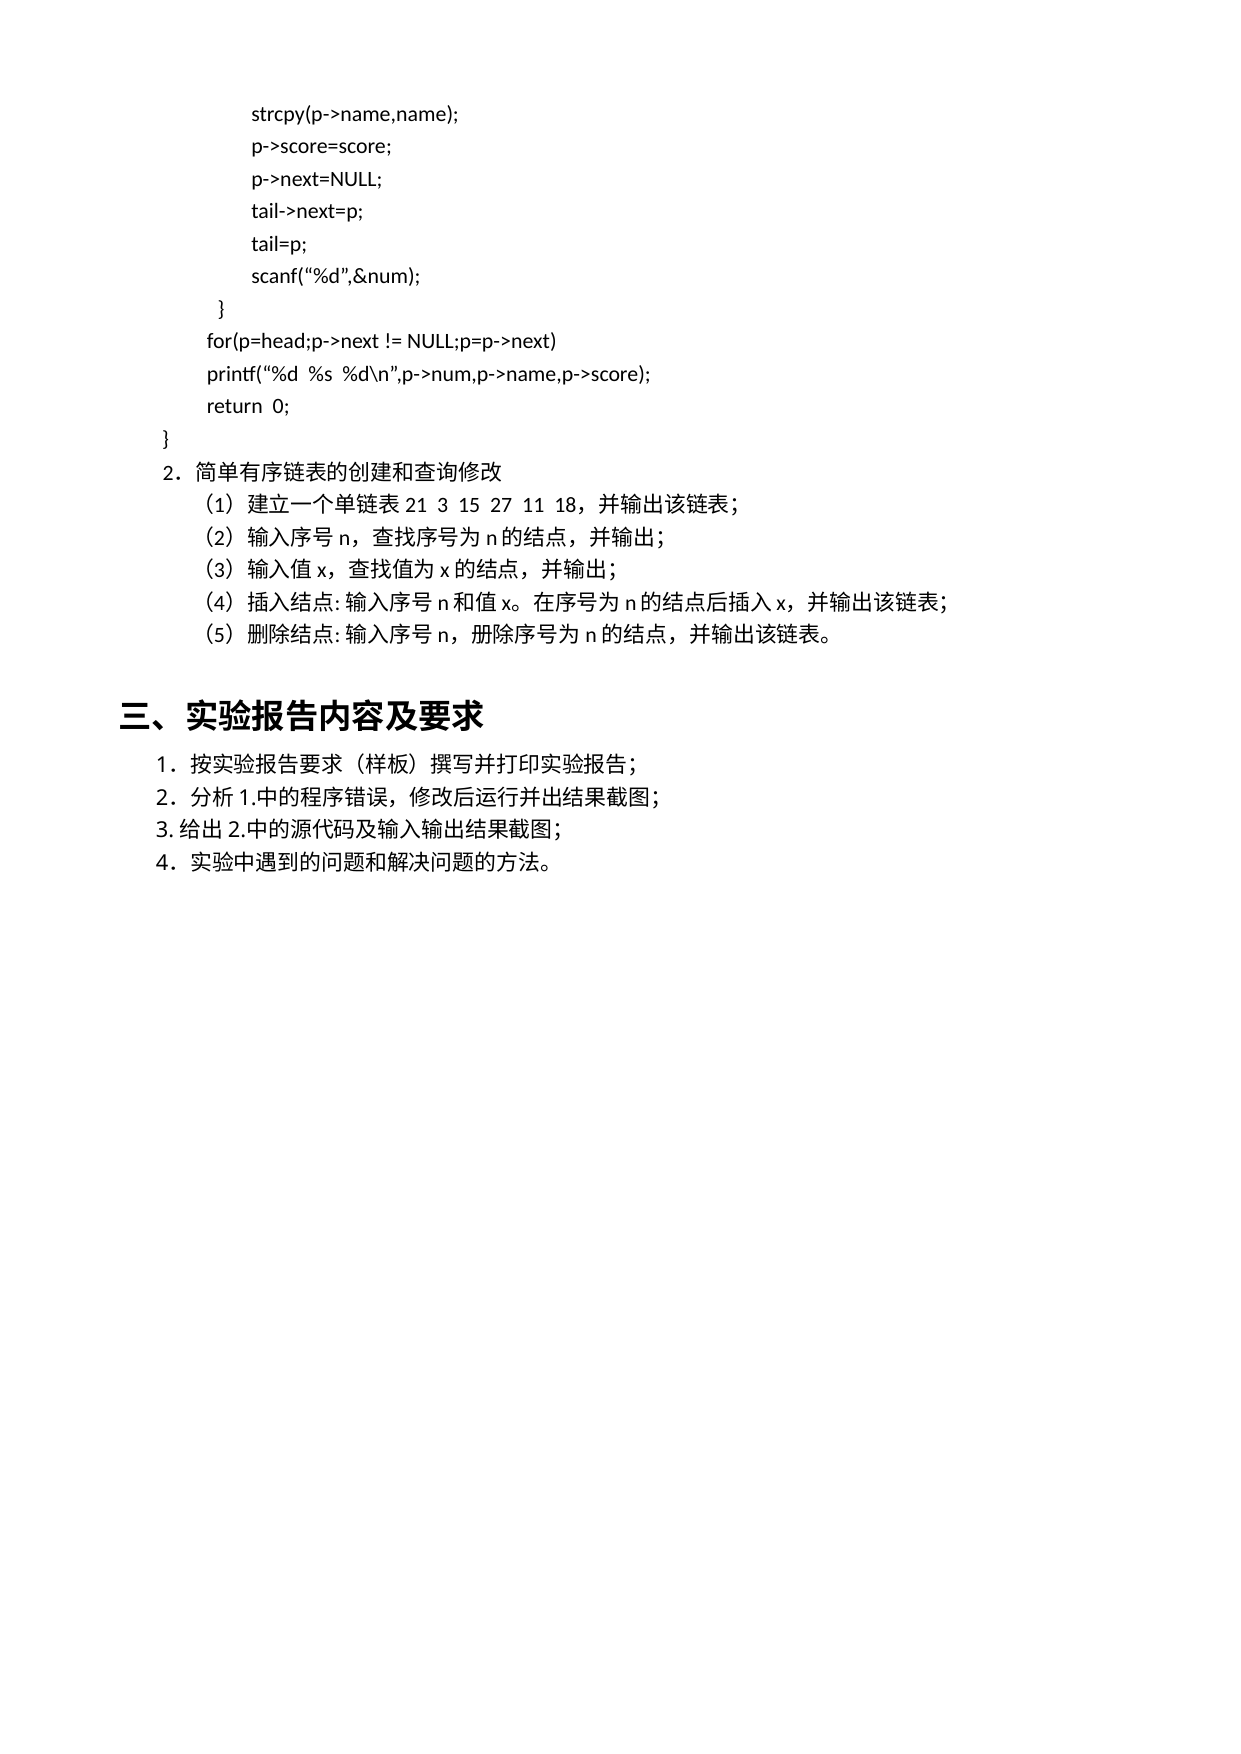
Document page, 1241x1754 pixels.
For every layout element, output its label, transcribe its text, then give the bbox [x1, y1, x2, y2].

text （1）建立一个单链表 21 3 15 27 11 18，并输出该链表； [118, 487, 1122, 519]
text 三、实验报告内容及要求 [118, 682, 1122, 747]
text p->score=score; [118, 129, 1122, 162]
text 1．按实验报告要求（样板）撰写并打印实验报告； [118, 747, 1122, 779]
text strcpy(p->name,name); [118, 97, 1122, 129]
text return 0; [118, 389, 1122, 422]
text printf(“%d %s %d\n”,p->num,p->name,p->score); [118, 357, 1122, 389]
text p->next=NULL; [118, 162, 1122, 194]
text tail->next=p; [118, 194, 1122, 227]
text } [118, 422, 1122, 454]
text 2．分析1.中的程序错误，修改后运行并出结果截图； [118, 779, 1122, 812]
text 2．简单有序链表的创建和查询修改 [118, 454, 1122, 487]
text （3）输入值x，查找值为x的结点，并输出； [118, 552, 1122, 584]
text （5）删除结点: 输入序号 n，册除序号为 n 的结点，并输出该链表。 [118, 617, 1122, 649]
text （2）输入序号n，查找序号为n的结点，并输出； [118, 519, 1122, 552]
text 3. 给出2.中的源代码及输入输出结果截图； [118, 812, 1122, 844]
text } [118, 292, 1122, 324]
text 4．实验中遇到的问题和解决问题的方法。 [118, 844, 1122, 877]
text （4）插入结点: 输入序号 n和值x。在序号为n的结点后插入x，并输出该链表； [118, 584, 1122, 617]
text scanf(“%d”,&num); [118, 259, 1122, 292]
text for(p=head;p->next != NULL;p=p->next) [118, 324, 1122, 357]
text tail=p; [118, 227, 1122, 259]
